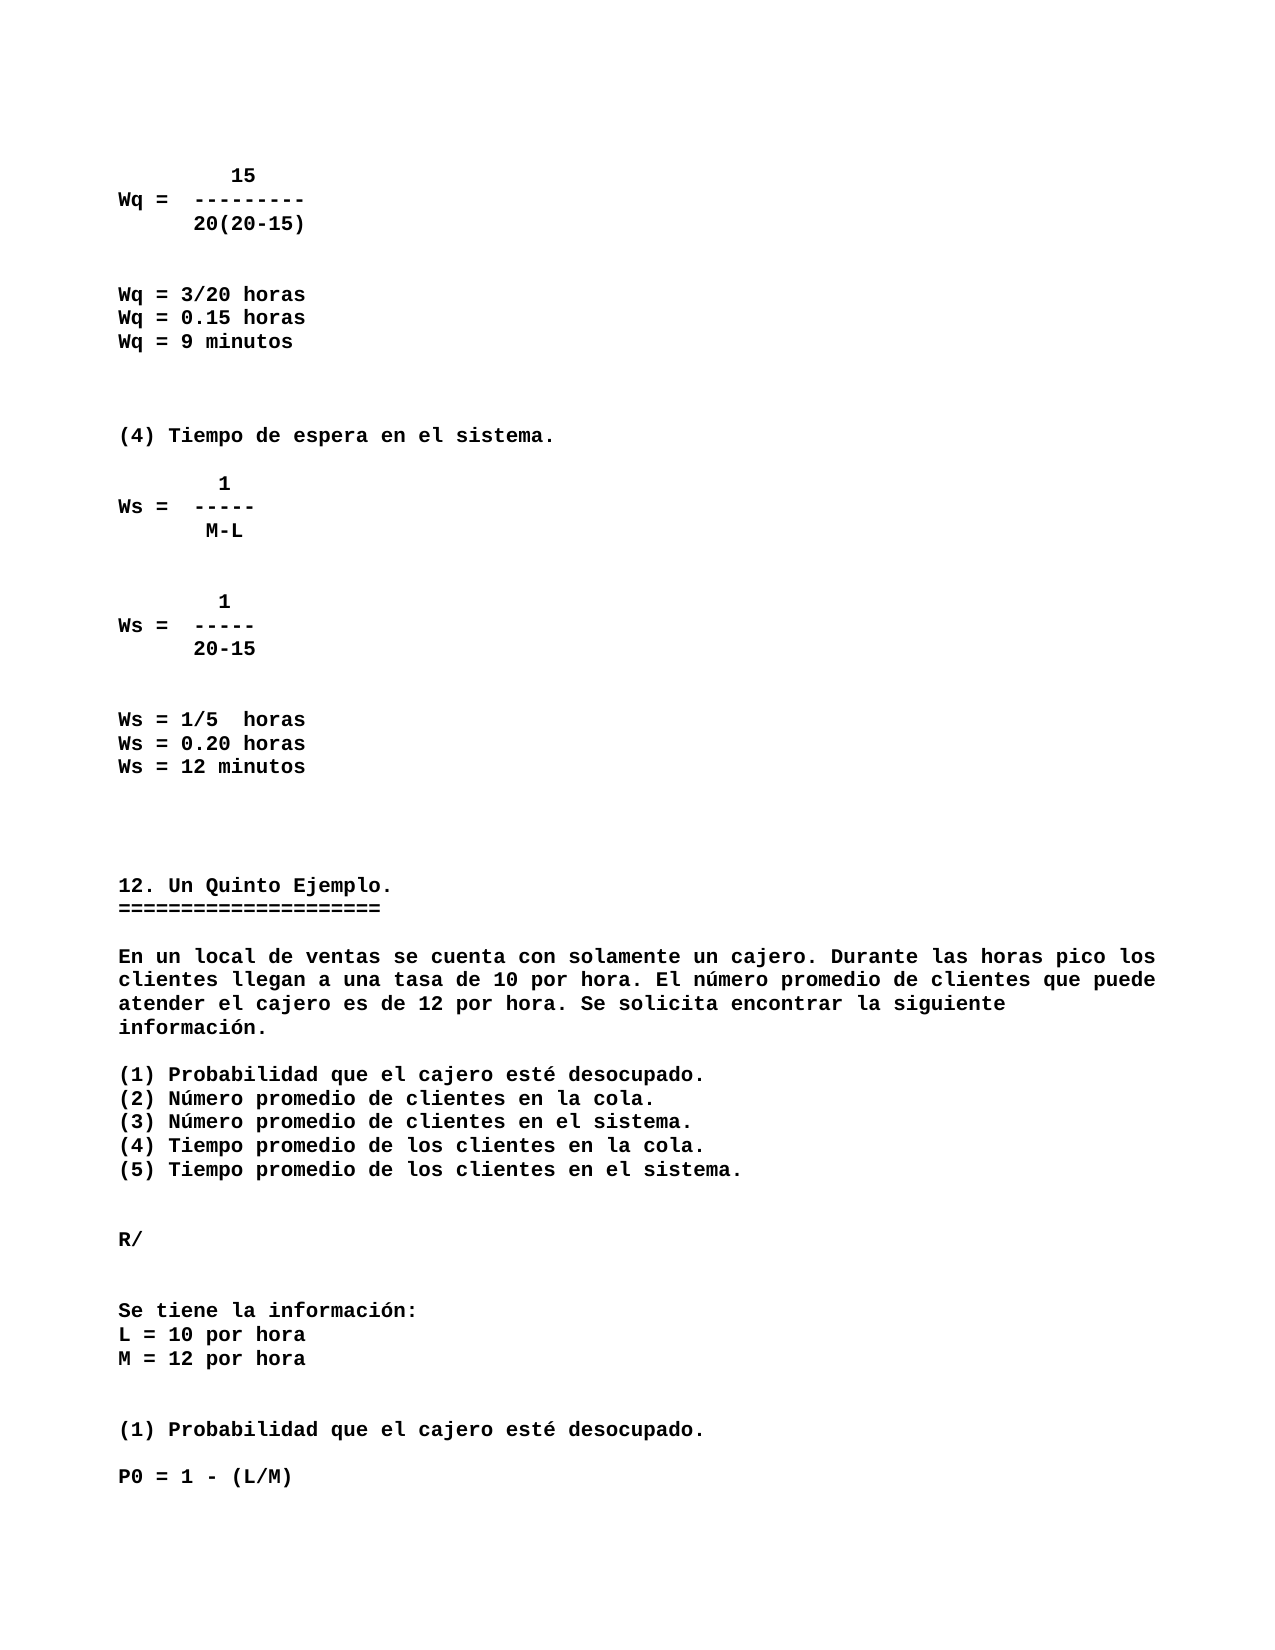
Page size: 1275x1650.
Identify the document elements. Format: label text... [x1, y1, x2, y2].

text En un local de ventas se cuenta con solamente un cajero. Durante las horas pico los clientes llegan a una tasa de 10 por hora. El número promedio de clientes que puede atender el cajero es de 12 por hora. Se solicita encontrar la siguiente información. [118, 946, 1157, 1040]
text ===================== [118, 898, 1157, 922]
text 20-15 [118, 638, 1157, 662]
text M = 12 por hora [118, 1348, 1157, 1371]
text Wq = 9 minutos [118, 331, 1157, 354]
text 15 [118, 165, 1157, 189]
text Wq = --------- [118, 189, 1157, 213]
text 1 [118, 473, 1157, 496]
text 20(20-15) [118, 213, 1157, 236]
text (1) Probabilidad que el cajero esté desocupado. [118, 1064, 1157, 1088]
text M-L [118, 520, 1157, 544]
text Ws = ----- [118, 615, 1157, 638]
text Se tiene la información: [118, 1300, 1157, 1324]
text Ws = 12 minutos [118, 757, 1157, 780]
text 12. Un Quinto Ejemplo. [118, 875, 1157, 898]
text P0 = 1 - (L/M) [118, 1466, 1157, 1489]
text (2) Número promedio de clientes en la cola. [118, 1088, 1157, 1111]
text Ws = ----- [118, 496, 1157, 520]
text Wq = 3/20 horas [118, 284, 1157, 307]
text L = 10 por hora [118, 1324, 1157, 1348]
text Ws = 0.20 horas [118, 733, 1157, 757]
text (3) Número promedio de clientes en el sistema. [118, 1111, 1157, 1135]
text (1) Probabilidad que el cajero esté desocupado. [118, 1419, 1157, 1442]
text (5) Tiempo promedio de los clientes en el sistema. [118, 1158, 1157, 1182]
text Ws = 1/5 horas [118, 709, 1157, 733]
text 1 [118, 591, 1157, 615]
text (4) Tiempo de espera en el sistema. [118, 426, 1157, 449]
text (4) Tiempo promedio de los clientes en la cola. [118, 1135, 1157, 1158]
text Wq = 0.15 horas [118, 307, 1157, 331]
text R/ [118, 1229, 1157, 1253]
